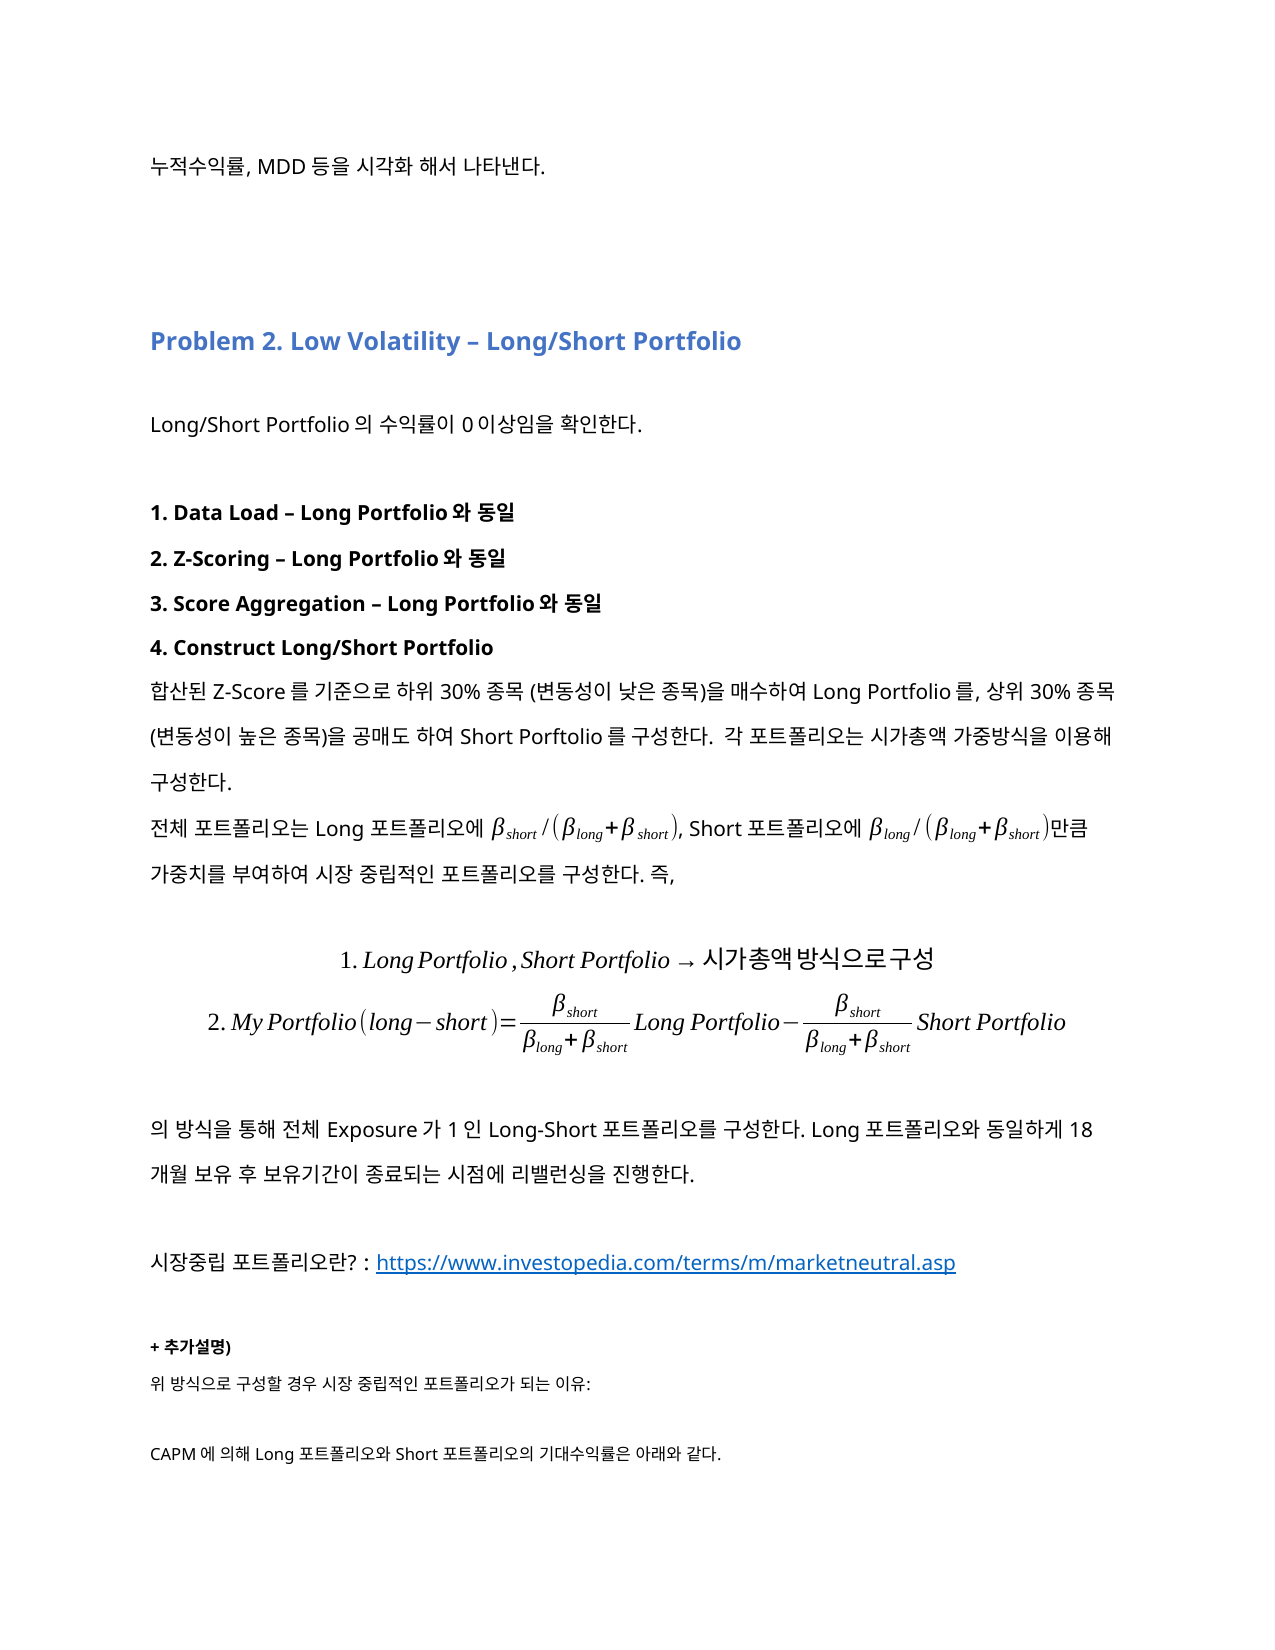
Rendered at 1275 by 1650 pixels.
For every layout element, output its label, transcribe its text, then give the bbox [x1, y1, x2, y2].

text 합산된 Z-Score를 기준으로 하위 30% 종목 (변동성이 낮은 종목)을 매수하여 Long Portfolio를, 상위 30% 종목 (변동성이 높은 종목)을 공매도 하여 Short Porftolio를 구성한다. 각 포트폴리오는 시가총액 가중방식을 이용해 구성한다. [150, 675, 1125, 796]
text Long/Short Portfolio의 수익률이 0이상임을 확인한다. [150, 408, 1125, 439]
text Problem 2. Low Volatility – Long/Short Portfolio [150, 323, 1125, 357]
text CAPM에 의해 Long 포트폴리오와 Short 포트폴리오의 기대수익률은 아래와 같다. [150, 1441, 1125, 1466]
text 전체 포트폴리오는 Long 포트폴리오에 , Short 포트폴리오에 만큼 가중치를 부여하여 시장 중립적인 포트폴리오를 구성한다. 즉, [150, 811, 1125, 889]
text 의 방식을 통해 전체 Exposure가 1인 Long-Short 포트폴리오를 구성한다. Long 포트폴리오와 동일하게 18개월 보유 후 보유기간이 종료되는 시점에 리밸런싱을 진행한다. [150, 1113, 1125, 1189]
text 4. Construct Long/Short Portfolio [150, 633, 1125, 661]
text 누적수익률, MDD 등을 시각화 해서 나타낸다. [150, 150, 1125, 180]
text 위 방식으로 구성할 경우 시장 중립적인 포트폴리오가 되는 이유: [150, 1371, 1125, 1395]
text 1. Data Load – Long Portfolio와 동일 [150, 496, 1125, 527]
text 시장중립 포트폴리오란? : https://www.investopedia.com/terms/m/marketneutral.asp [150, 1246, 1125, 1277]
text 3. Score Aggregation – Long Portfolio와 동일 [150, 587, 1125, 617]
text 2. Z-Scoring – Long Portfolio와 동일 [150, 542, 1125, 572]
text + 추가설명) [150, 1334, 1125, 1359]
